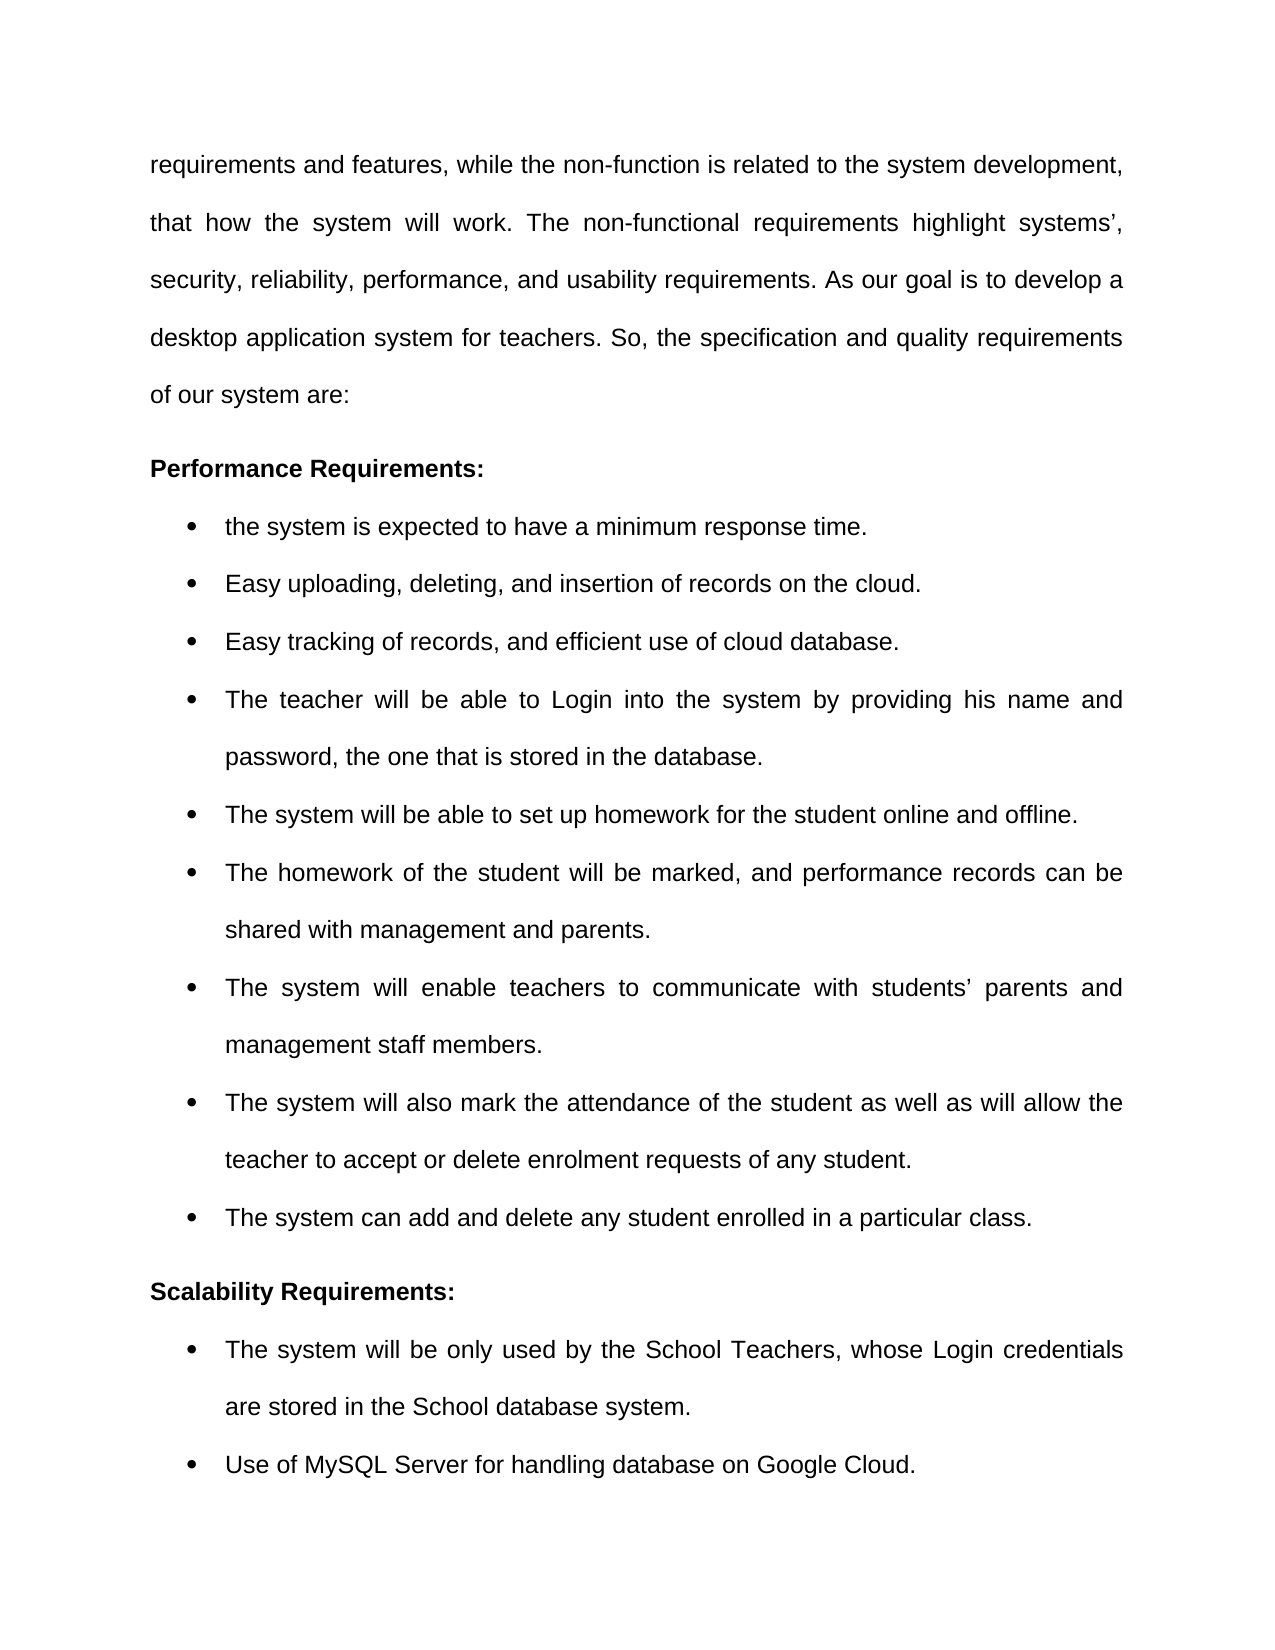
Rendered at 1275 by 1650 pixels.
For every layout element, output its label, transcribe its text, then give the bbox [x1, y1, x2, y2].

list The teacher will be able to Login into the system by providing his name and password, the one that is stored in the database. [187, 685, 1125, 771]
subtitle Scalability Requirements: [150, 1277, 1125, 1306]
list Easy tracking of records, and efficient use of cloud database. [187, 627, 1125, 656]
list The homework of the student will be marked, and performance records can be shared with management and parents. [187, 858, 1125, 944]
subtitle Performance Requirements: [150, 454, 1125, 483]
list The system will enable teachers to communicate with students’ parents and management staff members. [187, 973, 1125, 1059]
list The system will be only used by the School Teachers, whose Login credentials are stored in the School database system. [187, 1335, 1125, 1421]
list The system will be able to set up homework for the student online and offline. [187, 800, 1125, 829]
list The system can add and delete any student enrolled in a particular class. [187, 1203, 1125, 1232]
list The system will also mark the attendance of the student as well as will allow the teacher to accept or delete enrolment requests of any student. [187, 1088, 1125, 1174]
list Easy uploading, deleting, and insertion of records on the cloud. [187, 569, 1125, 598]
list Use of MySQL Server for handling database on Google Cloud. [187, 1450, 1125, 1479]
list the system is expected to have a minimum response time. [187, 512, 1125, 541]
